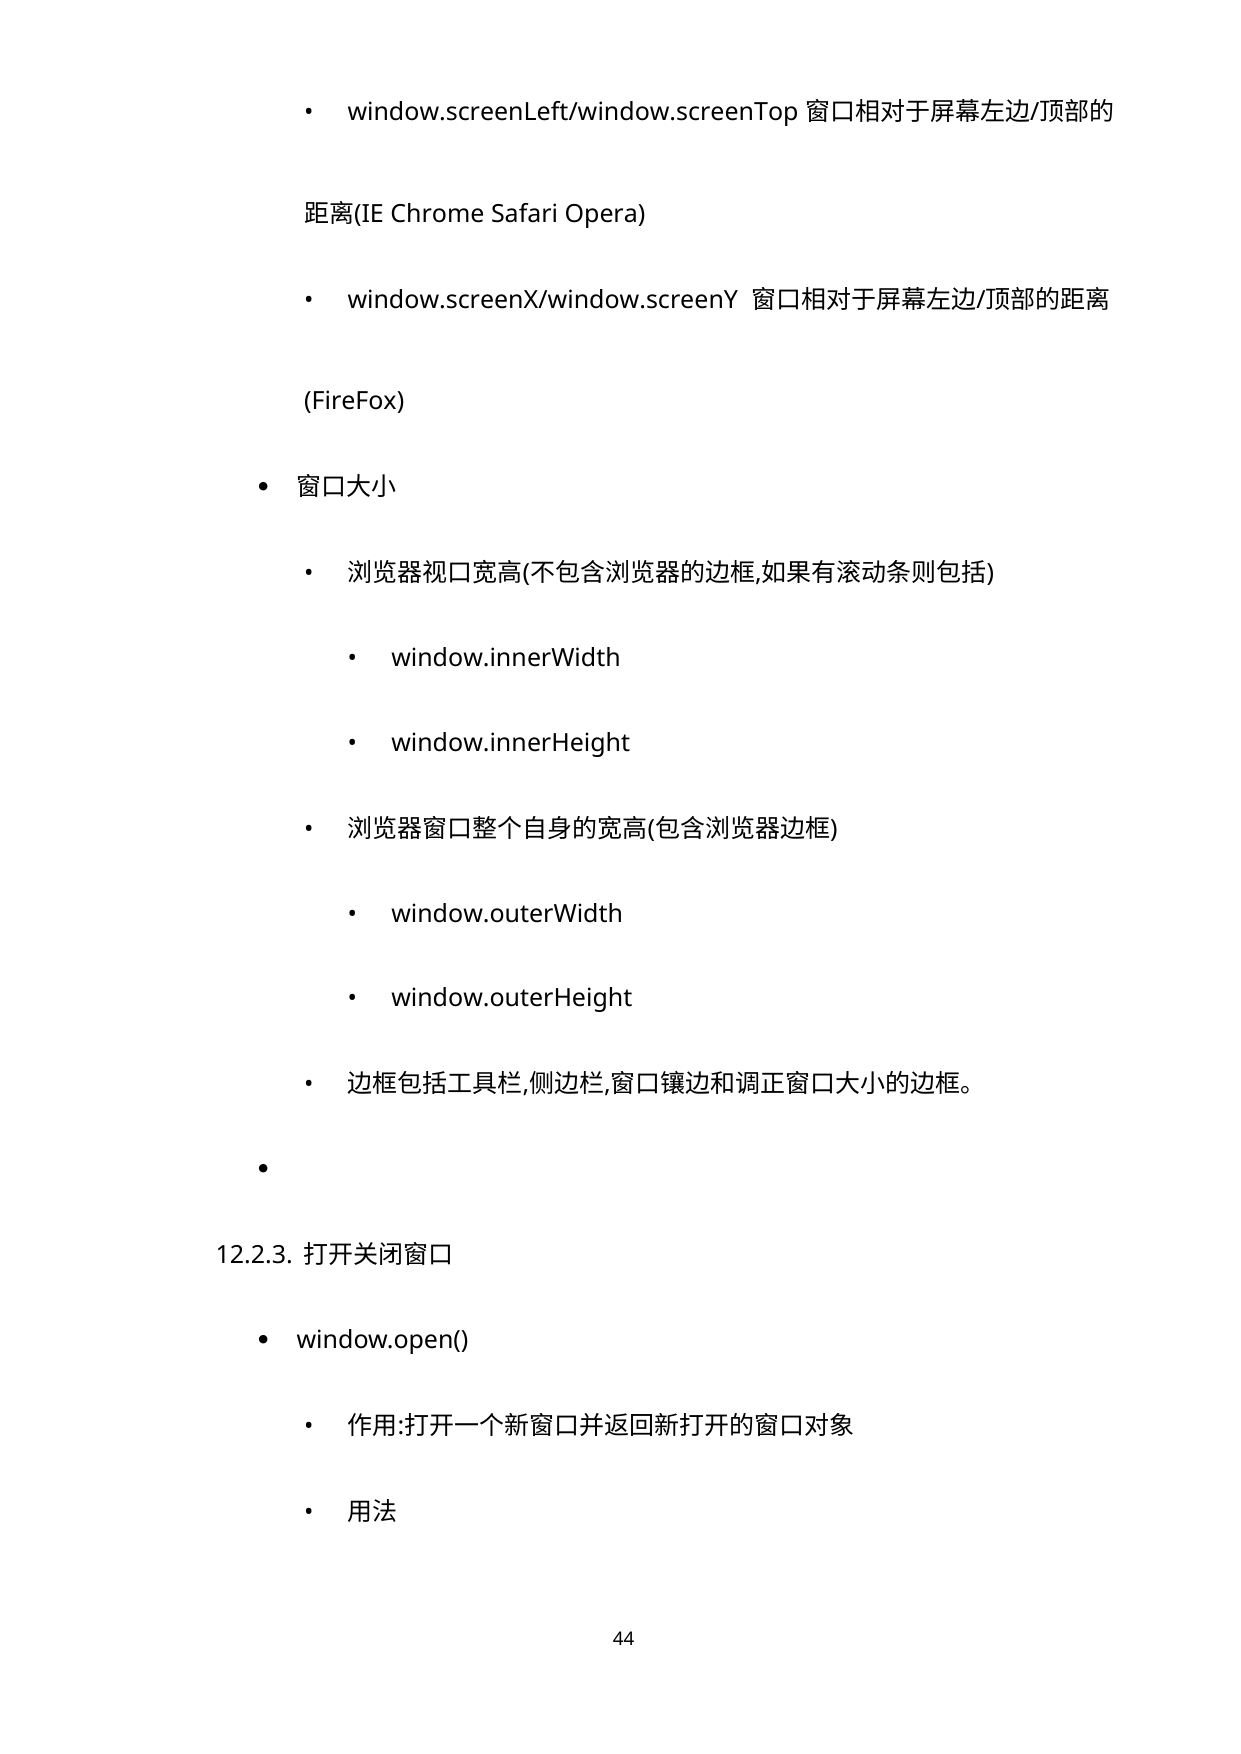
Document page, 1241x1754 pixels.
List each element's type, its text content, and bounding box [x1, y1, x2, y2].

text • window.innerHeight [347, 707, 1118, 775]
text • window.outerHeight [347, 963, 1118, 1031]
text • 边框包括工具栏,侧边栏,窗口镶边和调正窗口大小的边框。 [304, 1048, 1118, 1116]
text • 浏览器窗口整个自身的宽高(包含浏览器边框) [304, 792, 1118, 860]
text • 浏览器视口宽高(不包含浏览器的边框,如果有滚动条则包括) [304, 536, 1118, 604]
text • window.outerWidth [347, 878, 1118, 946]
text • window.screenLeft/window.screenTop 窗口相对于屏幕左边/顶部的距离(IE Chrome Safari Opera) [304, 76, 1118, 246]
text • window.screenX/window.screenY 窗口相对于屏幕左边/顶部的距离(FireFox) [304, 264, 1118, 433]
list 窗口大小 [259, 450, 1118, 518]
text • 作用:打开一个新窗口并返回新打开的窗口对象 [304, 1390, 1118, 1458]
text • window.innerWidth [347, 622, 1118, 690]
list window.open() [259, 1305, 1118, 1373]
subtitle 打开关闭窗口 [215, 1219, 1118, 1287]
text • 用法 [304, 1476, 1118, 1544]
